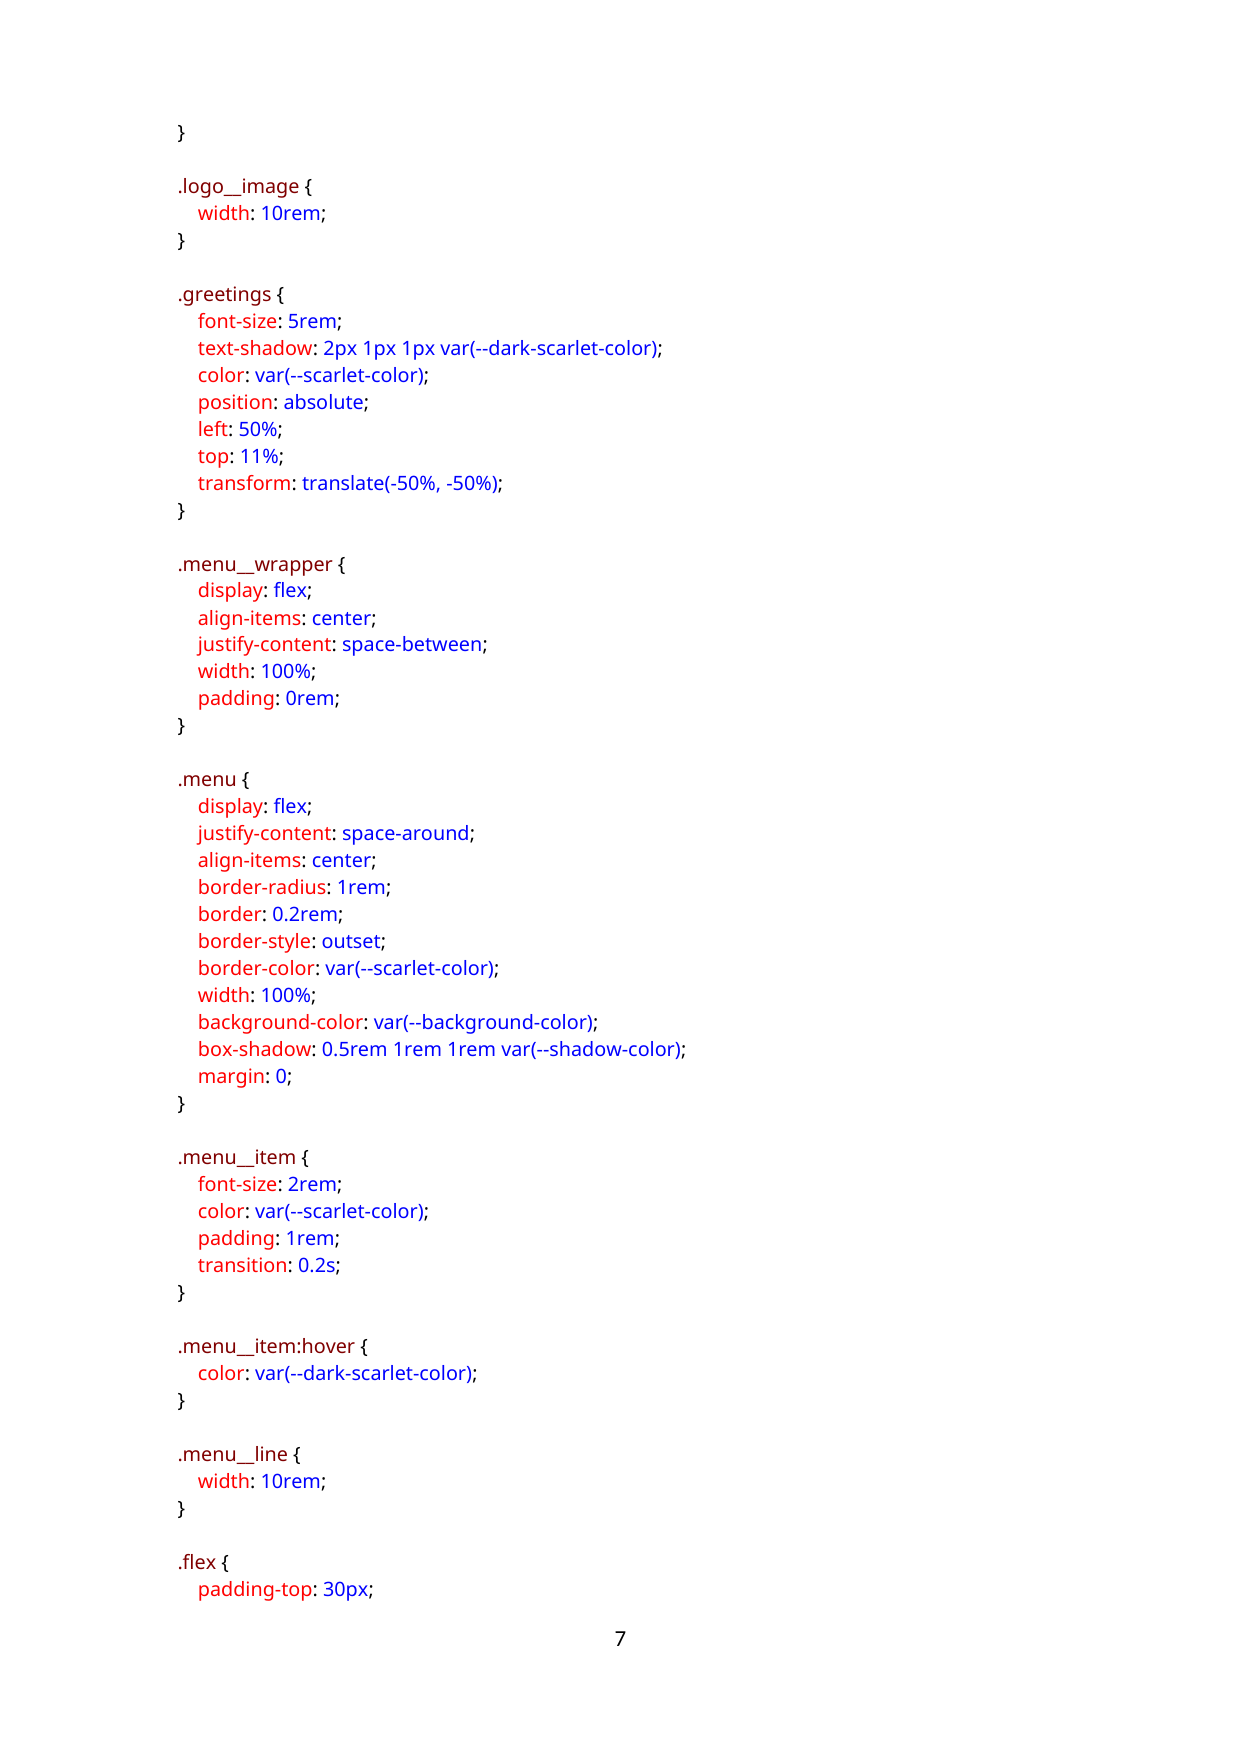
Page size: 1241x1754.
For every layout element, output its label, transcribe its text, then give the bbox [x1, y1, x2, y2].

text align-items: center; [177, 604, 1152, 631]
text } [177, 1386, 1152, 1413]
text .menu__item { [177, 1143, 1152, 1170]
text top: 11%; [177, 442, 1152, 469]
text width: 10rem; [177, 199, 1152, 226]
text } [177, 226, 1152, 253]
text .menu__item:hover { [177, 1332, 1152, 1359]
text } [177, 712, 1152, 739]
text background-color: var(--background-color); [177, 1008, 1152, 1035]
text align-items: center; [177, 847, 1152, 873]
text border-color: var(--scarlet-color); [177, 954, 1152, 981]
text padding-top: 30px; [177, 1575, 1152, 1602]
text .menu__line { [177, 1440, 1152, 1467]
text .greetings { [177, 280, 1152, 307]
text color: var(--scarlet-color); [177, 361, 1152, 388]
text font-size: 2rem; [177, 1170, 1152, 1197]
text } [177, 118, 1152, 145]
text } [177, 496, 1152, 523]
text border: 0.2rem; [177, 901, 1152, 927]
text } [177, 1278, 1152, 1305]
text .menu__wrapper { [177, 550, 1152, 577]
text width: 100%; [177, 658, 1152, 685]
text border-radius: 1rem; [177, 873, 1152, 901]
text left: 50%; [177, 415, 1152, 442]
text display: flex; [177, 577, 1152, 604]
text } [177, 1089, 1152, 1116]
text padding: 1rem; [177, 1224, 1152, 1251]
text box-shadow: 0.5rem 1rem 1rem var(--shadow-color); [177, 1035, 1152, 1062]
text width: 100%; [177, 981, 1152, 1008]
text justify-content: space-around; [177, 819, 1152, 847]
text font-size: 5rem; [177, 307, 1152, 334]
text text-shadow: 2px 1px 1px var(--dark-scarlet-color); [177, 334, 1152, 361]
text transition: 0.2s; [177, 1251, 1152, 1278]
text display: flex; [177, 793, 1152, 819]
text .logo__image { [177, 172, 1152, 199]
text border-style: outset; [177, 927, 1152, 954]
text justify-content: space-between; [177, 631, 1152, 658]
text .flex { [177, 1548, 1152, 1575]
text padding: 0rem; [177, 685, 1152, 712]
text position: absolute; [177, 388, 1152, 415]
text .menu { [177, 766, 1152, 793]
text color: var(--dark-scarlet-color); [177, 1359, 1152, 1386]
text transform: translate(-50%, -50%); [177, 469, 1152, 496]
text width: 10rem; [177, 1467, 1152, 1494]
text margin: 0; [177, 1062, 1152, 1089]
text } [177, 1494, 1152, 1521]
text color: var(--scarlet-color); [177, 1197, 1152, 1224]
